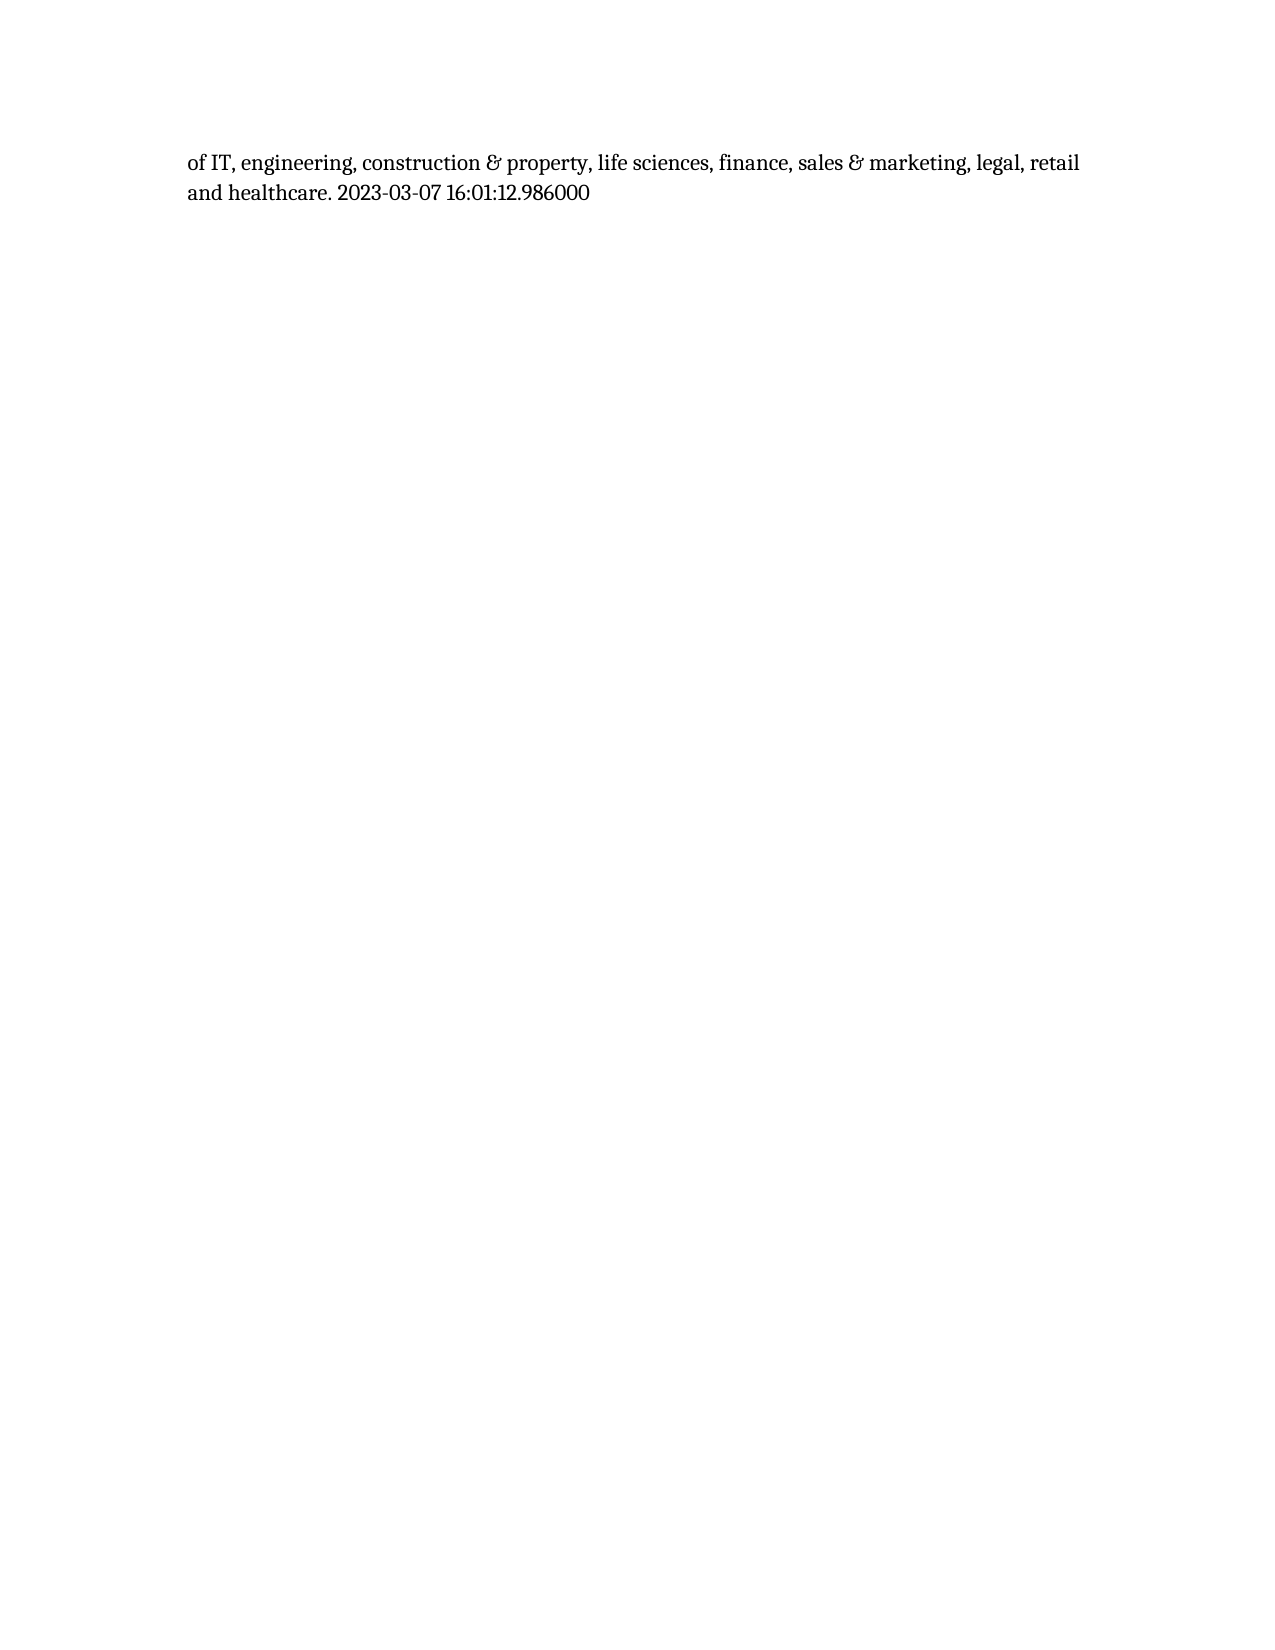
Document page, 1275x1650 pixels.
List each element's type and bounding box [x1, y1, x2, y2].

text [187, 150, 1087, 237]
